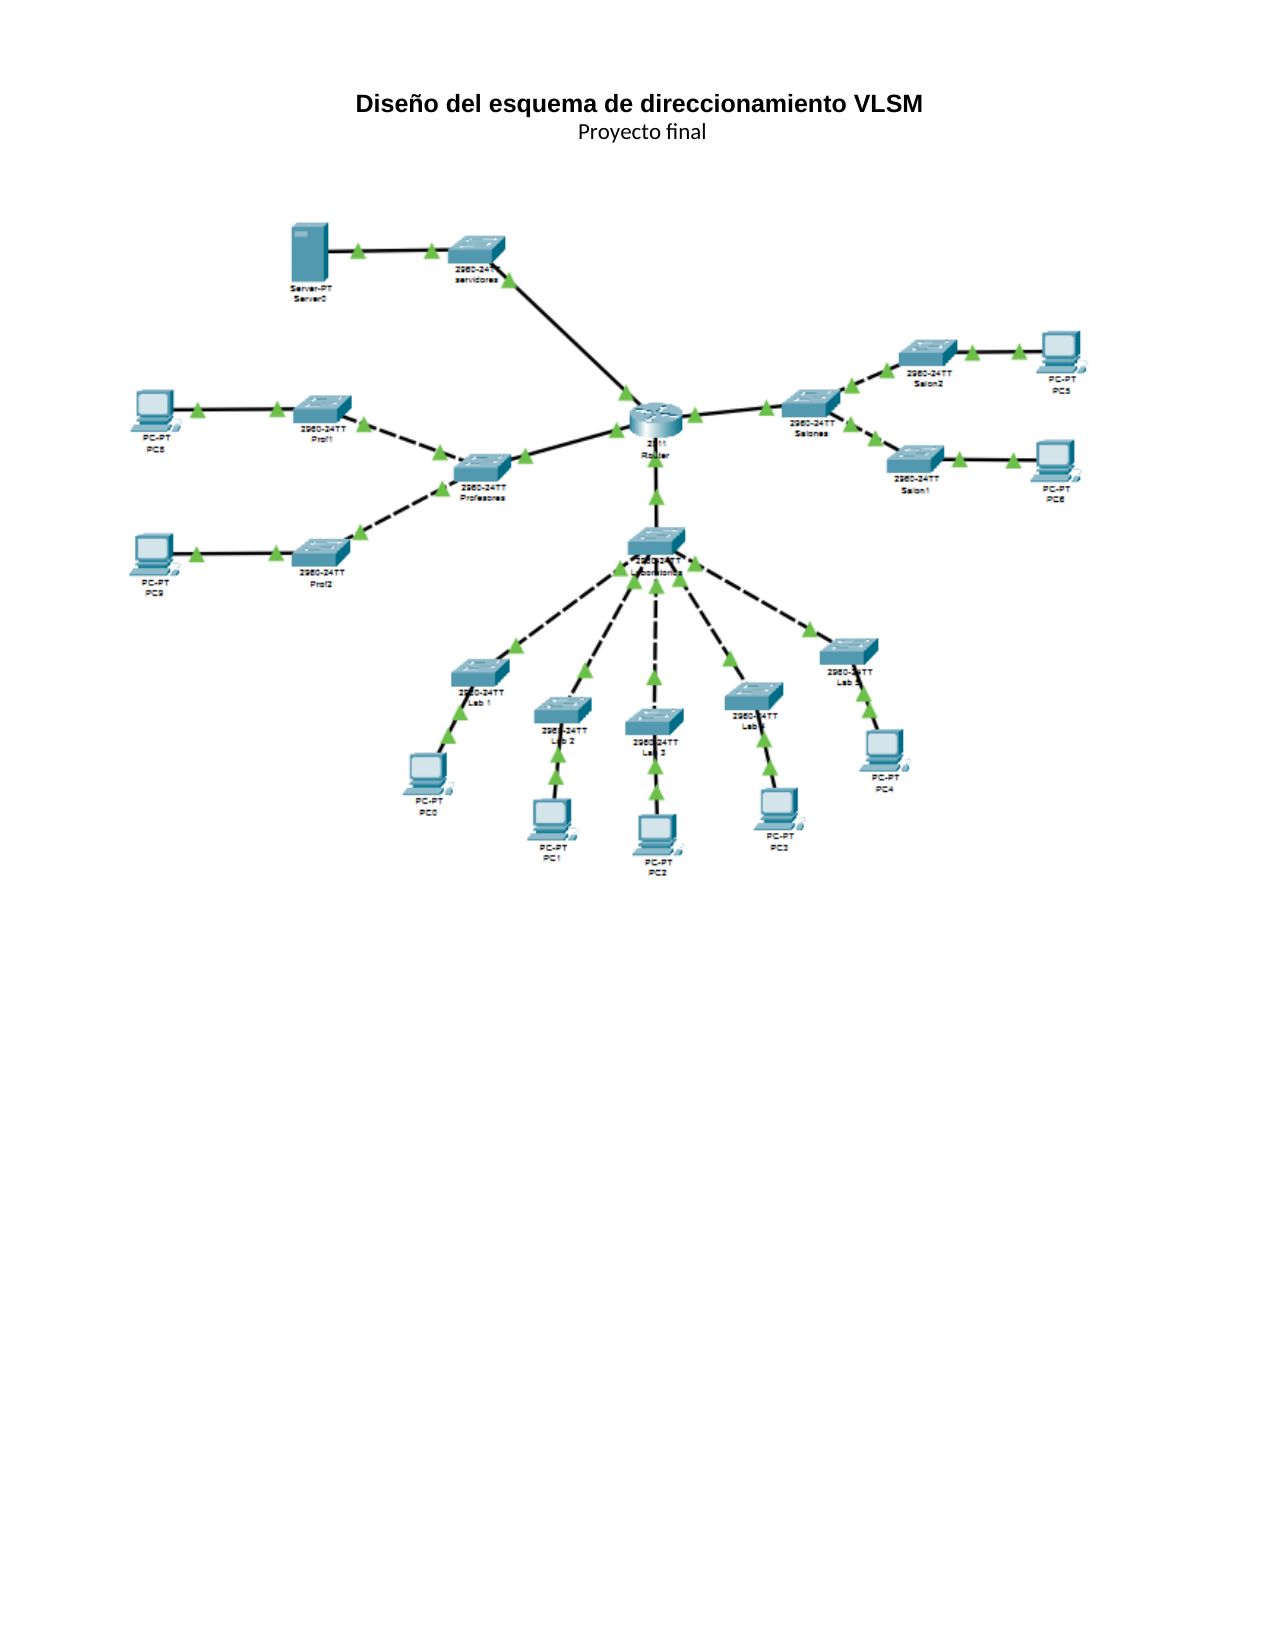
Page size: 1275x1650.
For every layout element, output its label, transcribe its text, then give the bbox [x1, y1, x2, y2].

picture [112, 192, 1098, 892]
subtitle Proyecto final [112, 117, 1167, 145]
subtitle Diseño del esquema de direccionamiento VLSM [112, 89, 1167, 117]
